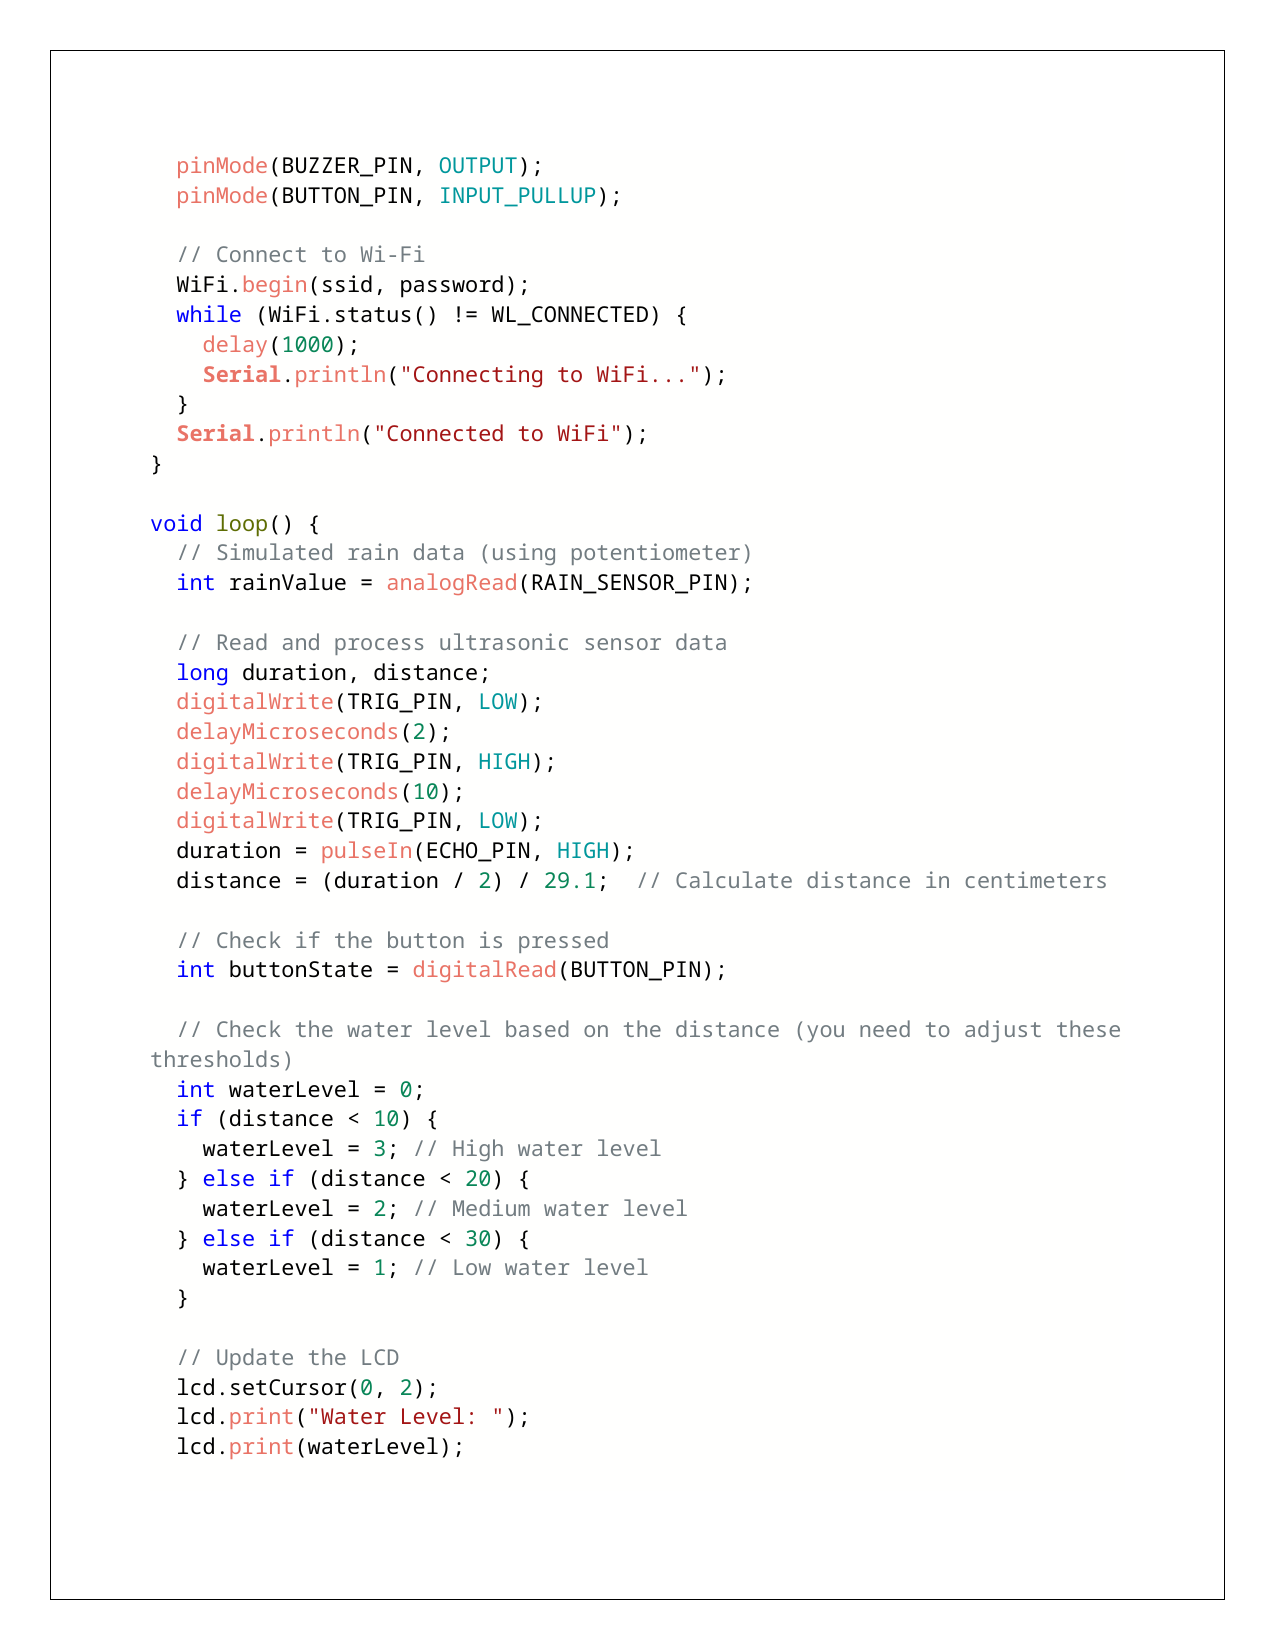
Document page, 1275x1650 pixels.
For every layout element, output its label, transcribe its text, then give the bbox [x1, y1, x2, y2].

text if (distance < 10) { [150, 1103, 1125, 1133]
text // Read and process ultrasonic sensor data [150, 627, 1125, 656]
text int rainValue = analogRead(RAIN_SENSOR_PIN); [150, 567, 1125, 597]
text delay(1000); [150, 329, 1125, 358]
text Serial.println("Connecting to WiFi..."); [150, 358, 1125, 388]
text distance = (duration / 2) / 29.1; // Calculate distance in centimeters [150, 865, 1125, 895]
text digitalWrite(TRIG_PIN, HIGH); [150, 746, 1125, 776]
text int buttonState = digitalRead(BUTTON_PIN); [150, 954, 1125, 984]
text while (WiFi.status() != WL_CONNECTED) { [150, 299, 1125, 329]
text } [150, 388, 1125, 418]
text WiFi.begin(ssid, password); [150, 269, 1125, 299]
text // Check if the button is pressed [150, 924, 1125, 954]
text // Check the water level based on the distance (you need to adjust these thresholds) [150, 1014, 1125, 1073]
text pinMode(BUZZER_PIN, OUTPUT); [150, 150, 1125, 180]
text digitalWrite(TRIG_PIN, LOW); [150, 686, 1125, 716]
text duration = pulseIn(ECHO_PIN, HIGH); [150, 835, 1125, 865]
text } else if (distance < 30) { [150, 1222, 1125, 1252]
text Serial.println("Connected to WiFi"); [150, 418, 1125, 448]
text void loop() { [150, 507, 1125, 537]
text waterLevel = 3; // High water level [150, 1133, 1125, 1163]
text // Connect to Wi-Fi [150, 239, 1125, 269]
text pinMode(BUTTON_PIN, INPUT_PULLUP); [150, 180, 1125, 209]
text long duration, distance; [150, 656, 1125, 686]
text lcd.print("Water Level: "); [150, 1401, 1125, 1431]
text waterLevel = 2; // Medium water level [150, 1193, 1125, 1222]
text // Simulated rain data (using potentiometer) [150, 537, 1125, 567]
text lcd.print(waterLevel); [150, 1431, 1125, 1461]
text // Update the LCD [150, 1342, 1125, 1371]
text waterLevel = 1; // Low water level [150, 1252, 1125, 1282]
text digitalWrite(TRIG_PIN, LOW); [150, 805, 1125, 835]
text } [150, 448, 1125, 478]
text int waterLevel = 0; [150, 1073, 1125, 1103]
text delayMicroseconds(10); [150, 776, 1125, 805]
text } [150, 1282, 1125, 1312]
text } else if (distance < 20) { [150, 1163, 1125, 1193]
text delayMicroseconds(2); [150, 716, 1125, 746]
text lcd.setCursor(0, 2); [150, 1371, 1125, 1401]
